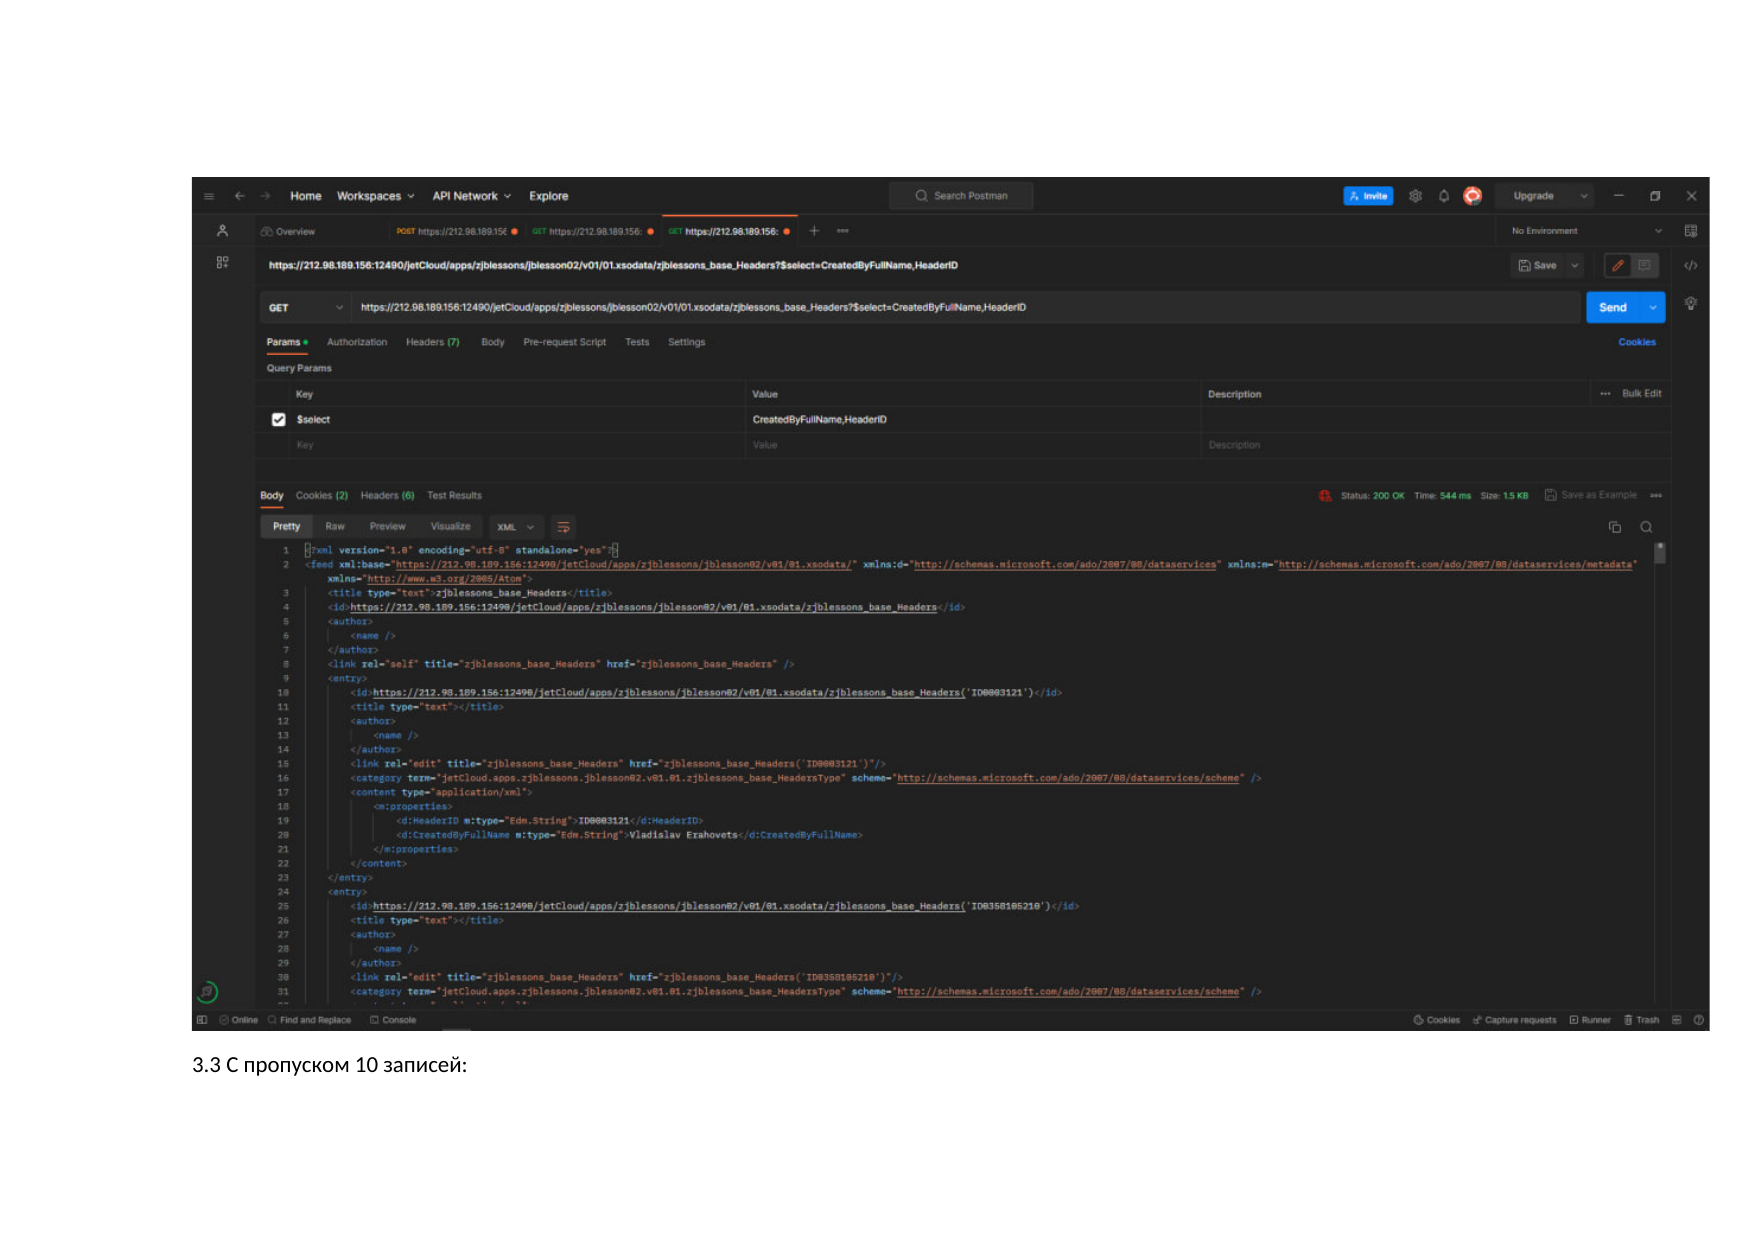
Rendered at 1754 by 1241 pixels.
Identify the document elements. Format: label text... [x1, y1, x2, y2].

picture [191, 177, 1710, 1031]
text 3.3 C пропуском 10 записей: [156, 1050, 1636, 1078]
